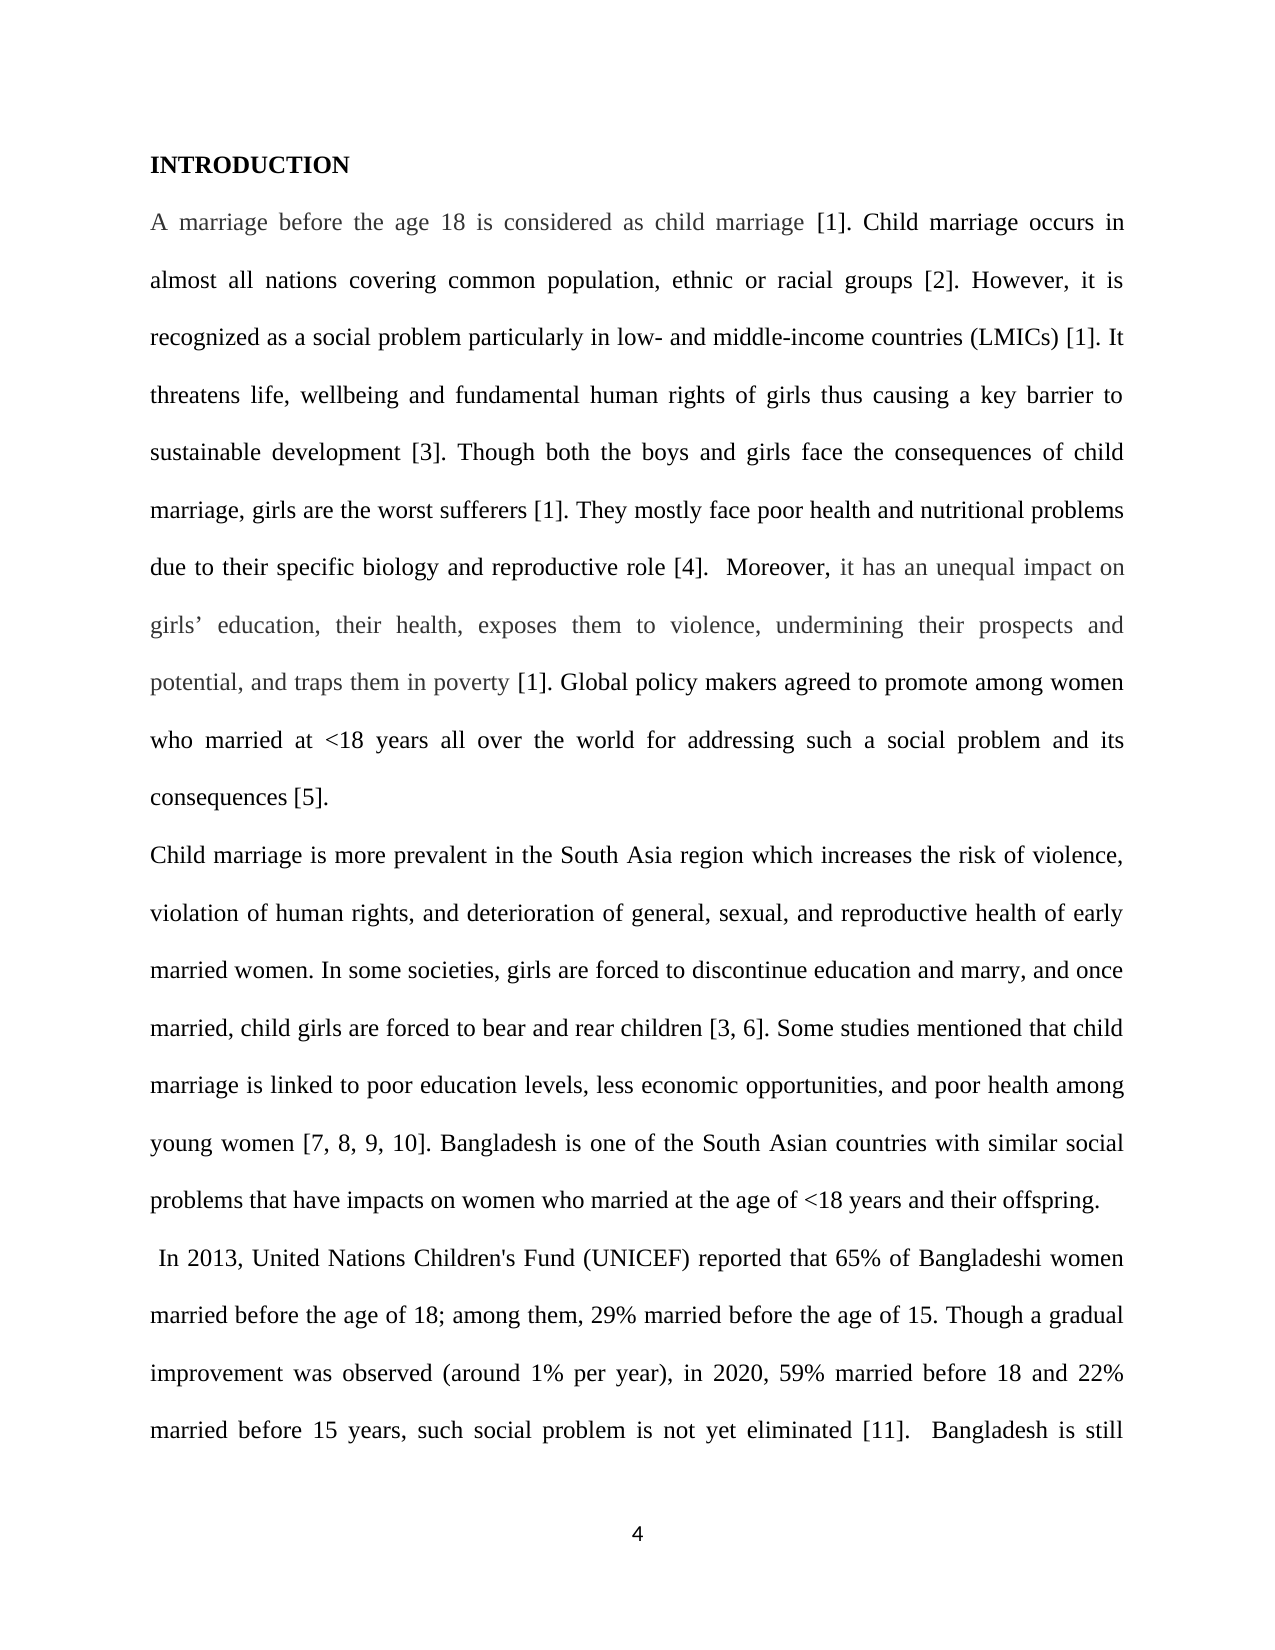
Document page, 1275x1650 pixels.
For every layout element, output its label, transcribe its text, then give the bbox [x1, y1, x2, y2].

text Child marriage is more prevalent in the South Asia region which increases the risk of violence, violation of human rights, and deterioration of general, sexual, and reproductive health of early married women. In some societies, girls are forced to discontinue education and marry, and once married, child girls are forced to bear and rear children [3, 6]. Some studies mentioned that child marriage is linked to poor education levels, less economic opportunities, and poor health among young women [7, 8, 9, 10]. Bangladesh is one of the South Asian countries with similar social problems that have impacts on women who married at the age of <18 years and their offspring. [150, 841, 1125, 1214]
text INTRODUCTION [150, 150, 1125, 179]
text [150, 1243, 1125, 1444]
text A marriage before the age 18 is considered as child marriage [1]. Child marriage occurs in almost all nations covering common population, ethnic or racial groups [2]. However, it is recognized as a social problem particularly in low- and middle-income countries (LMICs) [1]. It threatens life, wellbeing and fundamental human rights of girls thus causing a key barrier to sustainable development [3]. Though both the boys and girls face the consequences of child marriage, girls are the worst sufferers [1]. They mostly face poor health and nutritional problems due to their specific biology and reproductive role [4]. Moreover, it has an unequal impact on girls’ education, their health, exposes them to violence, undermining their prospects and potential, and traps them in poverty [1]. Global policy makers agreed to promote among women who married at <18 years all over the world for addressing such a social problem and its consequences [5]. [150, 639, 1125, 812]
text A marriage before the age 18 is considered as child marriage [1]. Child marriage occurs in almost all nations covering common population, ethnic or racial groups [2]. However, it is recognized as a social problem particularly in low- and middle-income countries (LMICs) [1]. It threatens life, wellbeing and fundamental human rights of girls thus causing a key barrier to sustainable development [3]. Though both the boys and girls face the consequences of child marriage, girls are the worst sufferers [1]. They mostly face poor health and nutritional problems due to their specific biology and reproductive role [4]. Moreover, it has an unequal impact on girls’ education, their health, exposes them to violence, undermining their prospects and potential, and traps them in poverty [1]. Global policy makers agreed to promote among women who married at <18 years all over the world for addressing such a social problem and its consequences [5]. [150, 207, 1125, 610]
